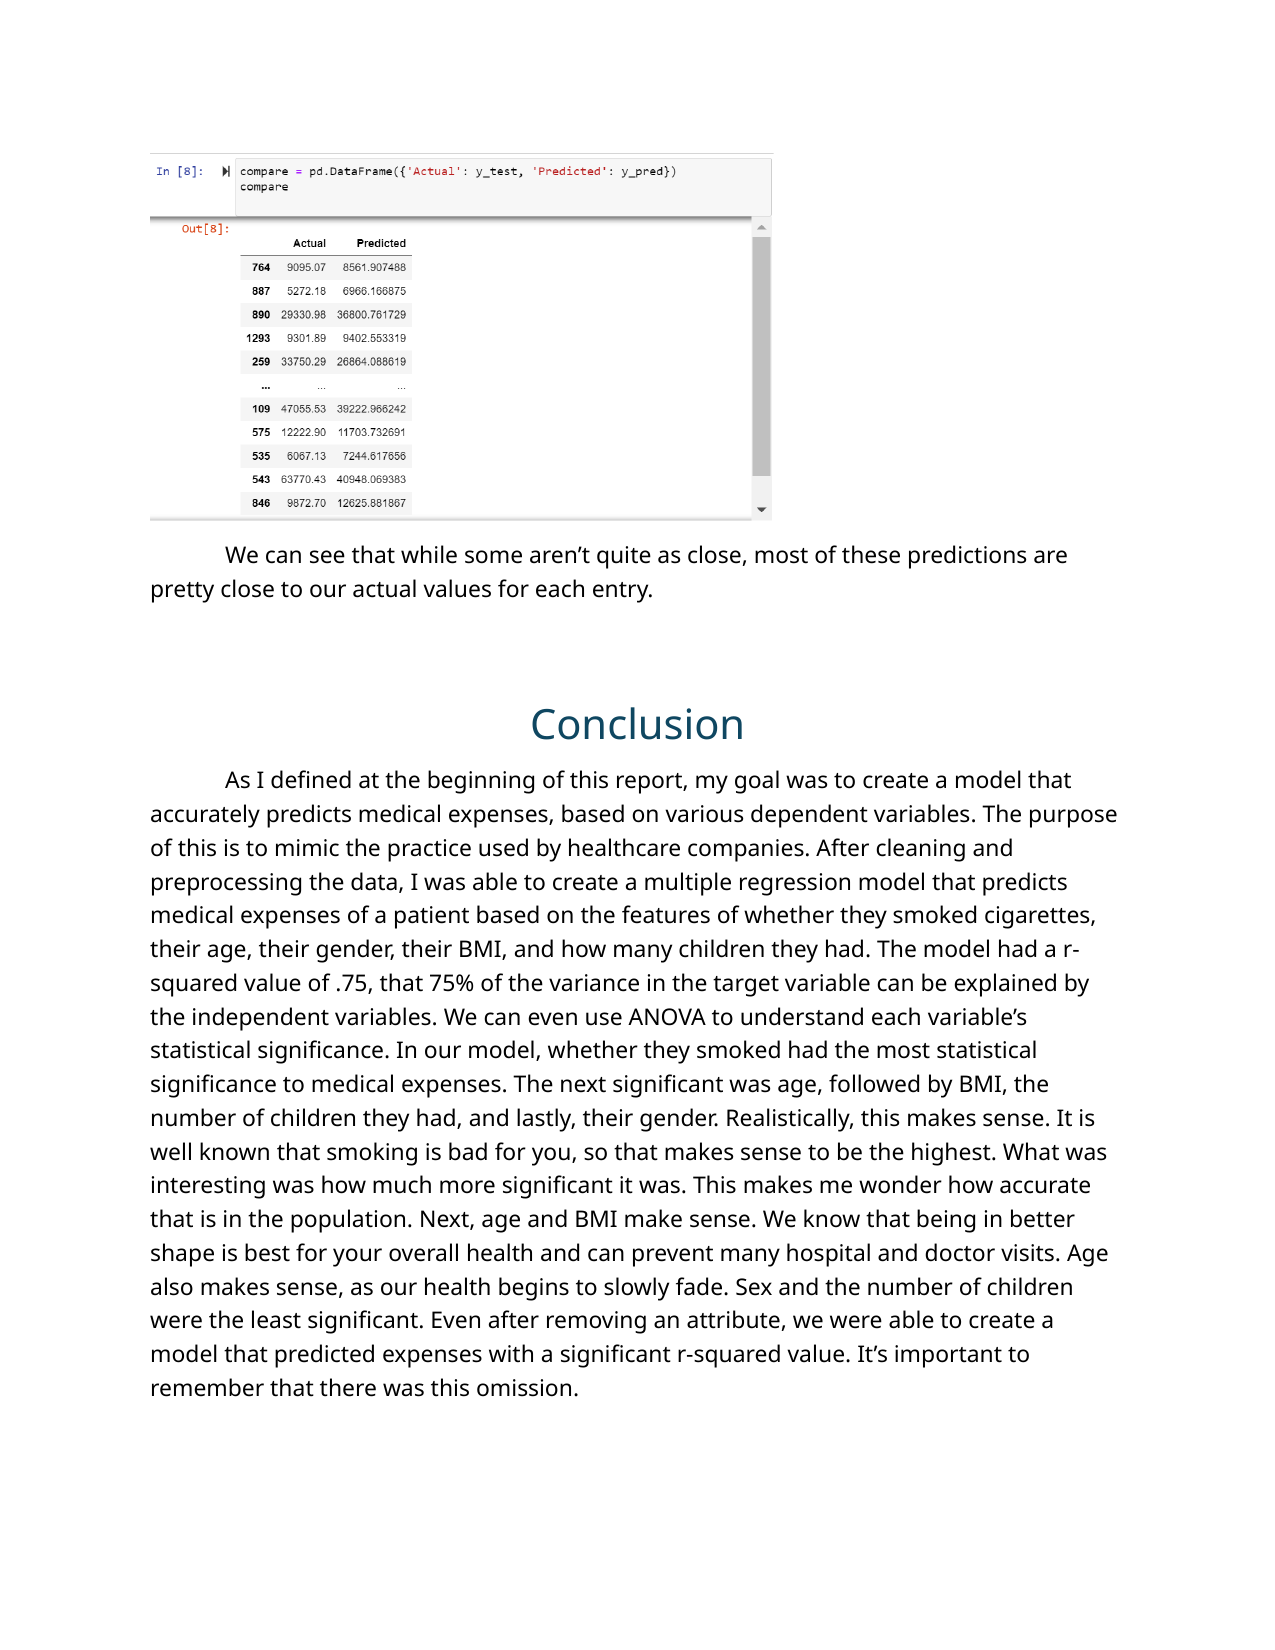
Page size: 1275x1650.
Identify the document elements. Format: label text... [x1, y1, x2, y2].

text We can see that while some aren’t quite as close, most of these predictions are pretty close to our actual values for each entry. [150, 539, 1125, 604]
text As I defined at the beginning of this report, my goal was to create a model that accurately predicts medical expenses, based on various dependent variables. The purpose of this is to mimic the practice used by healthcare companies. After cleaning and preprocessing the data, I was able to create a multiple regression model that predicts medical expenses of a patient based on the features of whether they smoked cigarettes, their age, their gender, their BMI, and how many children they had. The model had a r-squared value of .75, that 75% of the variance in the target variable can be explained by the independent variables. We can even use ANOVA to understand each variable’s statistical significance. In our model, whether they smoked had the most statistical significance to medical expenses. The next significant was age, followed by BMI, the number of children they had, and lastly, their gender. Realistically, this makes sense. It is well known that smoking is bad for you, so that makes sense to be the highest. What was interesting was how much more significant it was. This makes me wonder how accurate that is in the population. Next, age and BMI make sense. We know that being in better shape is best for your overall health and can prevent many hospital and doctor visits. Age also makes sense, as our health begins to slowly fade. Sex and the number of children were the least significant. Even after removing an attribute, we were able to create a model that predicted expenses with a significant r-squared value. It’s important to remember that there was this omission. [150, 764, 1125, 1403]
subtitle Conclusion [150, 695, 1125, 751]
picture [150, 150, 774, 521]
